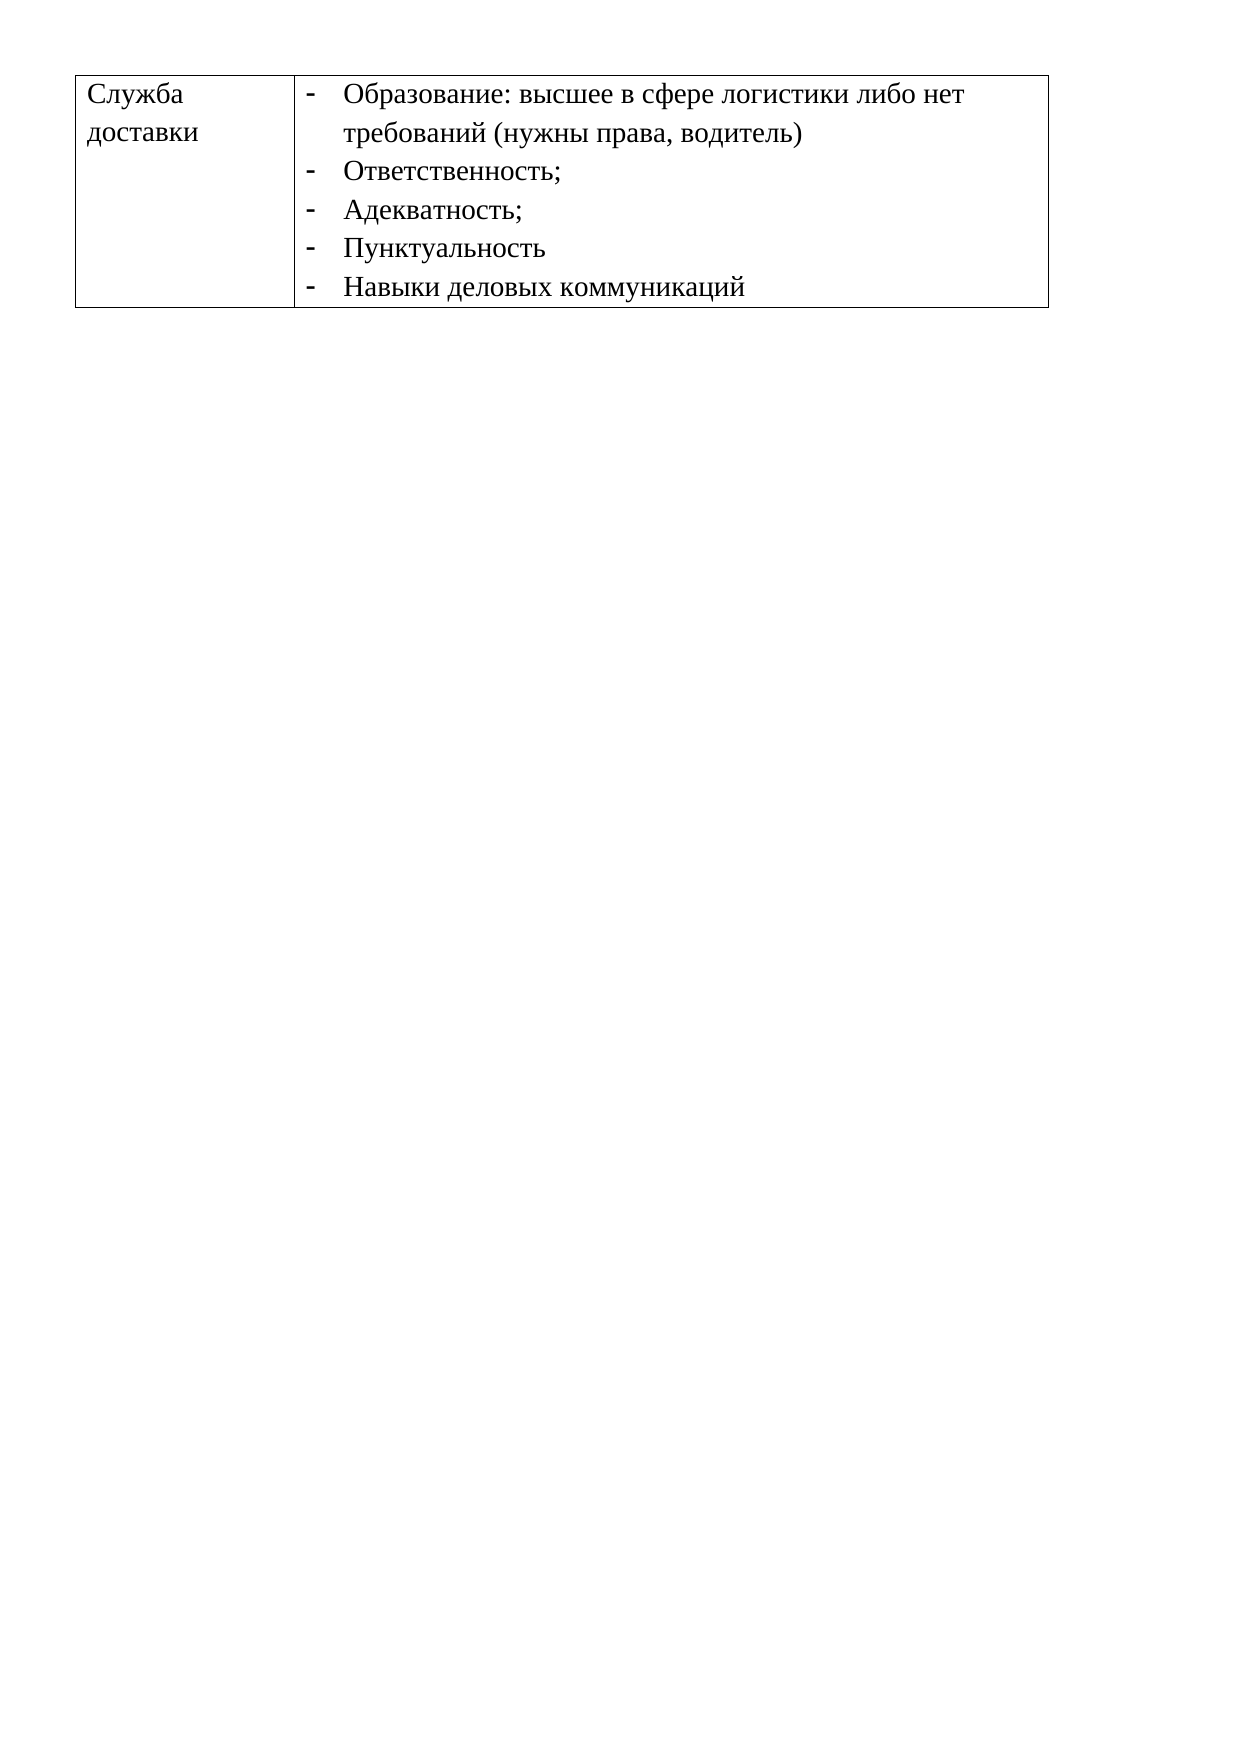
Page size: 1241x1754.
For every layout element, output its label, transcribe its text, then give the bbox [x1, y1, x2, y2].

table_cell Служба доставки [76, 76, 294, 307]
table_cell Образование: высшее в сфере логистики либо нет требований (нужны права, водитель) Ответственность; Адекватность; Пунктуальность Навыки деловых коммуникаций [295, 76, 1048, 307]
